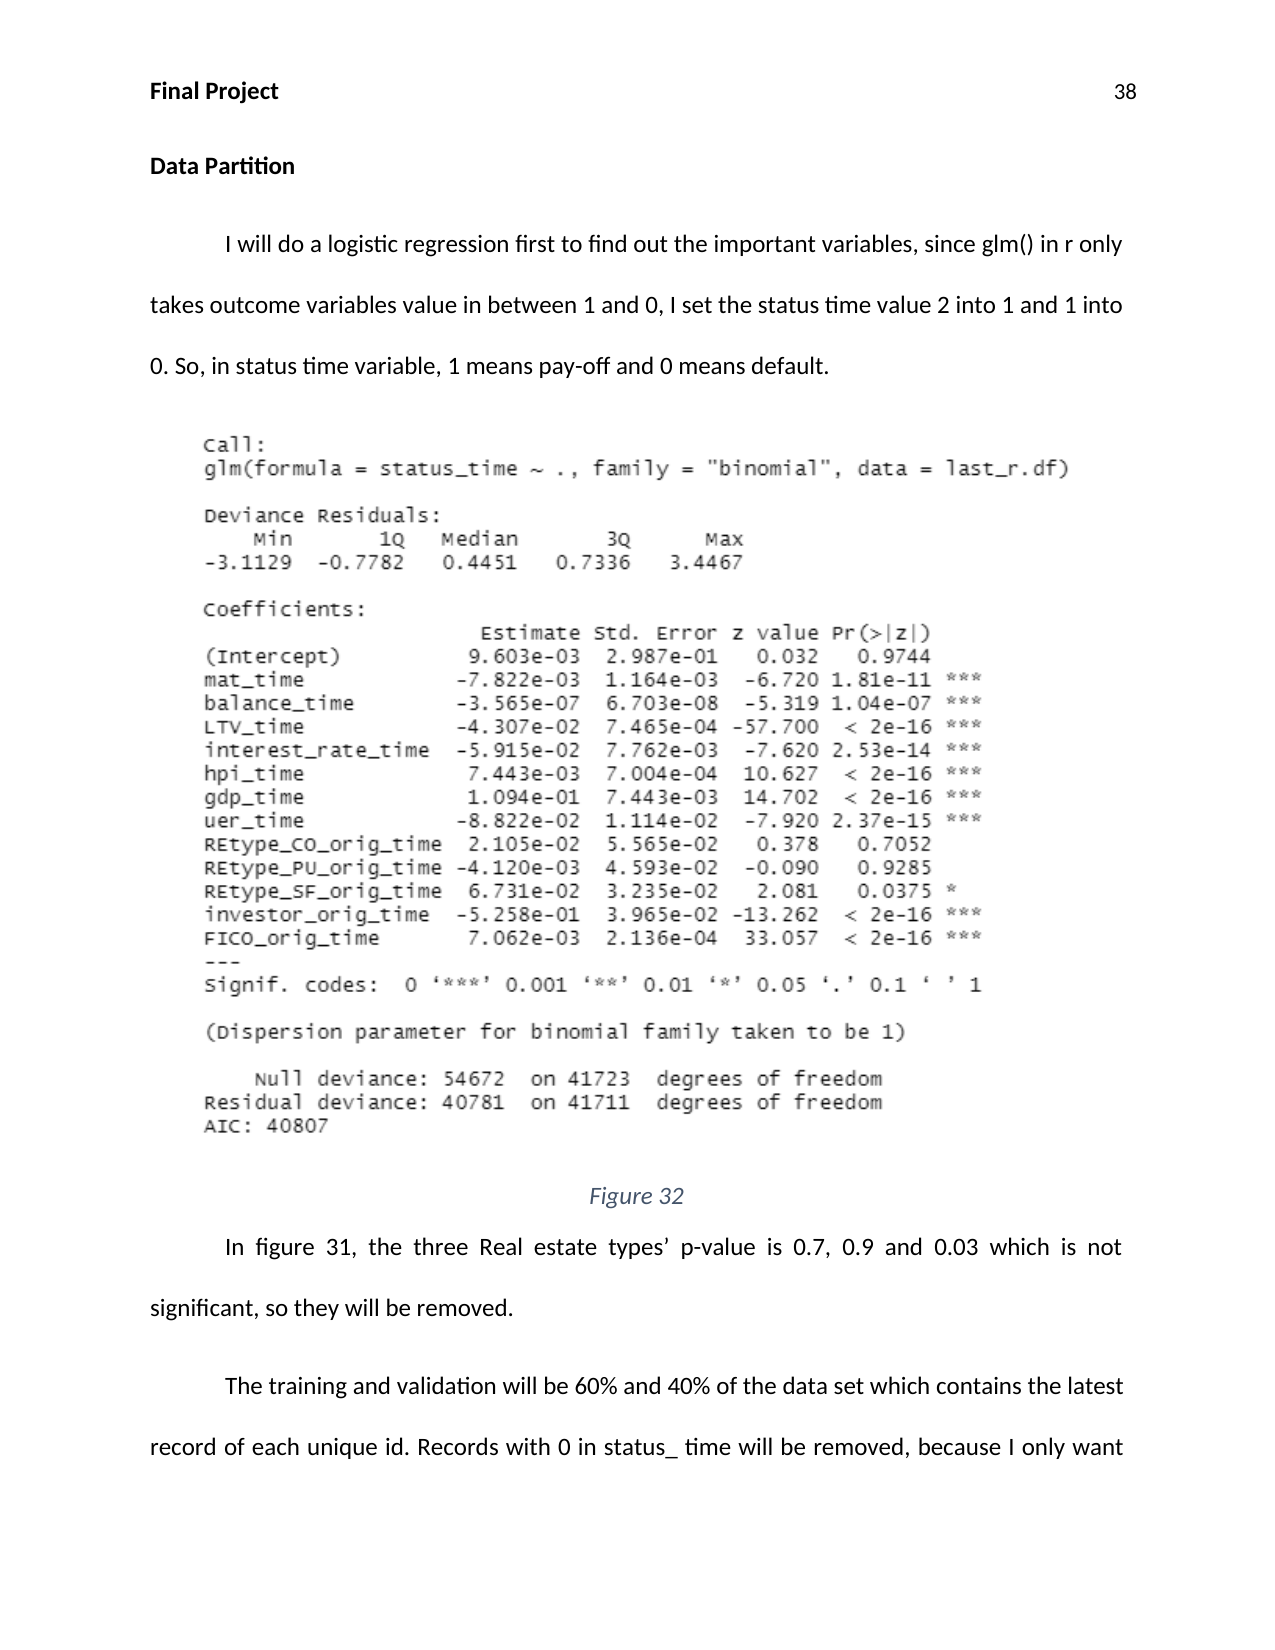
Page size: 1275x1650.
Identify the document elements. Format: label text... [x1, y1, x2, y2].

text I will do a logistic regression first to find out the important variables, since glm() in r only takes outcome variables value in between 1 and 0, I set the status time value 2 into 1 and 1 into 0. So, in status time variable, 1 means pay-off and 0 means default. [150, 228, 1125, 380]
text In figure 31, the three Real estate types’ p-value is 0.7, 0.9 and 0.03 which is not significant, so they will be removed. [150, 1231, 1125, 1323]
picture [195, 427, 1080, 1136]
text Data Partition [150, 150, 1125, 181]
text Figure 32 [150, 1180, 1125, 1211]
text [150, 1370, 1125, 1462]
